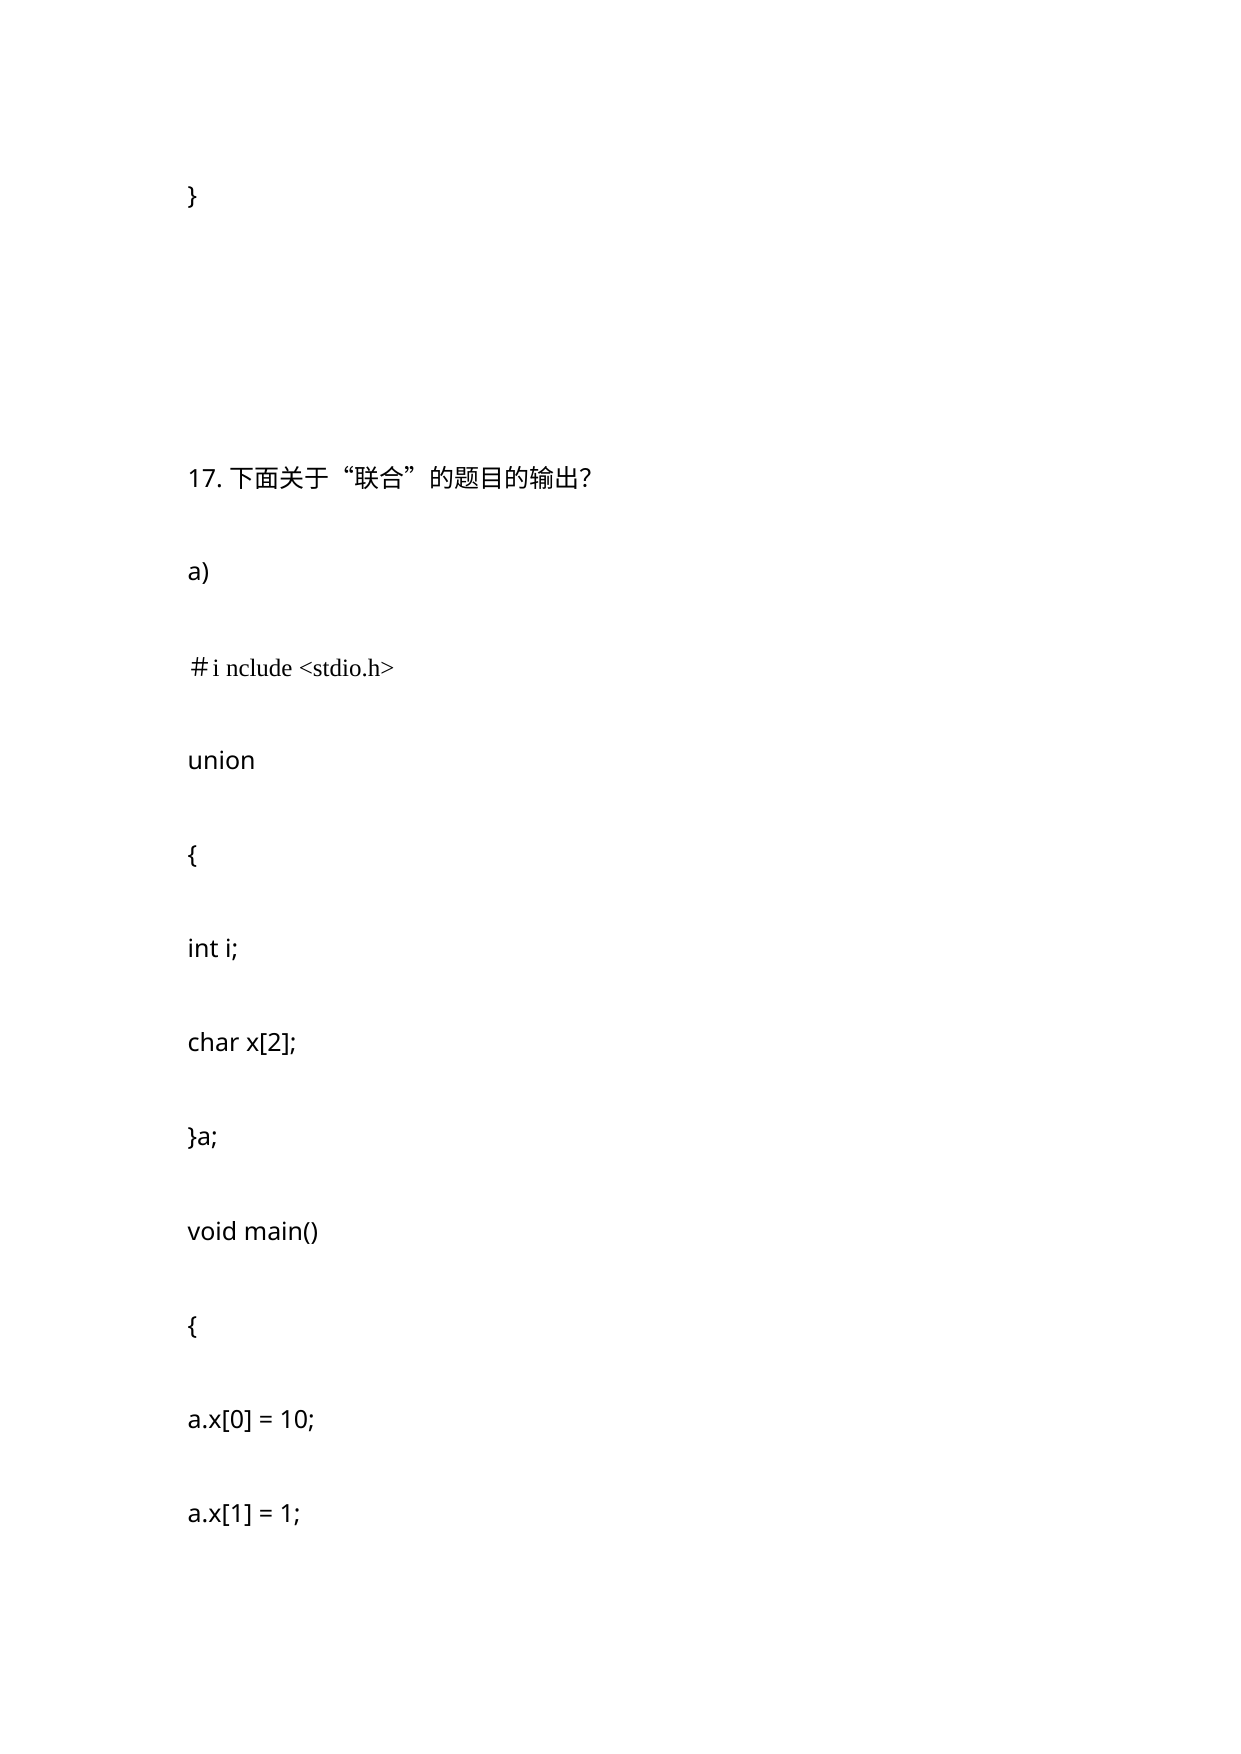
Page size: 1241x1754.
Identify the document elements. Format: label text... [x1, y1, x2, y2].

text { [187, 821, 1053, 886]
text a.x[1] = 1; [187, 1480, 1053, 1545]
text }a; [187, 1104, 1053, 1169]
text void main() [187, 1198, 1053, 1263]
text ＃i nclude <stdio.h> [187, 633, 1053, 698]
text char x[2]; [187, 1009, 1053, 1074]
text } [187, 162, 1053, 227]
text union [187, 727, 1053, 792]
text { [187, 1292, 1053, 1357]
text a.x[0] = 10; [187, 1386, 1053, 1451]
text 17. 下面关于“联合”的题目的输出？ [187, 444, 1053, 509]
text a) [187, 539, 1053, 604]
text int i; [187, 915, 1053, 980]
